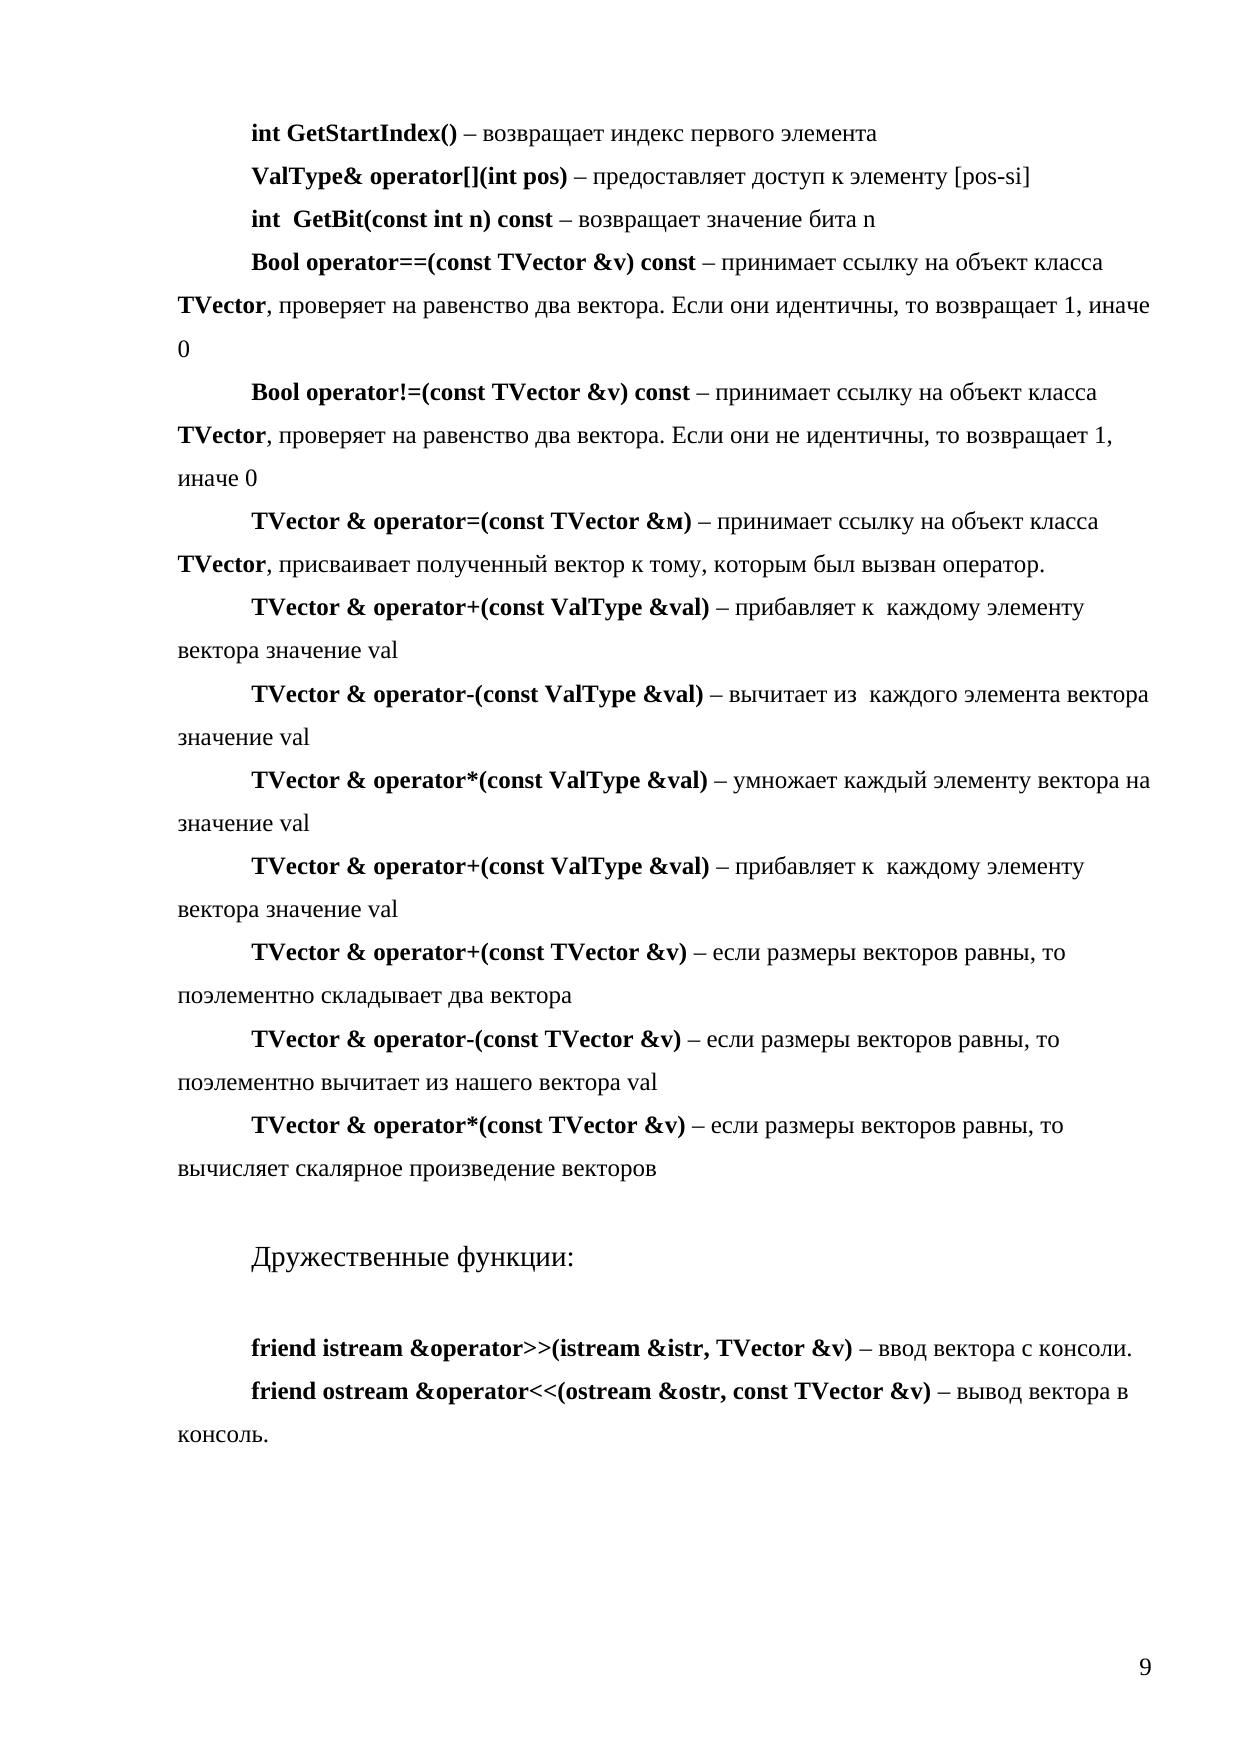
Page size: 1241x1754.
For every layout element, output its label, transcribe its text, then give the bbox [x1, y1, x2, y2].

text TVector & operator=(const TVector &м) – принимает ссылку на объект класса TVector, присваивает полученный вектор к тому, которым был вызван оператор. [177, 506, 1152, 578]
text TVector & operator*(const ValType &val) – умножает каждый элементу вектора на значение val [177, 765, 1152, 837]
text Bool operator!=(const TVector &v) const – принимает ссылку на объект класса TVector, проверяет на равенство два вектора. Если они не идентичны, то возвращает 1, иначе 0 [177, 377, 1152, 492]
text TVector & operator+(const ValType &val) – прибавляет к каждому элементу вектора значение val [177, 851, 1152, 923]
text friend ostream &operator<<(ostream &ostr, const TVector &v) – вывод вектора в консоль. [177, 1376, 1152, 1448]
text TVector & operator-(const ValType &val) – вычитает из каждого элемента вектора значение val [177, 679, 1152, 751]
text TVector & operator+(const TVector &v) – если размеры векторов равны, то поэлементно складывает два вектора [177, 937, 1152, 1009]
text TVector & operator-(const TVector &v) – если размеры векторов равны, то поэлементно вычитает из нашего вектора val [177, 1024, 1152, 1096]
text TVector & operator+(const ValType &val) – прибавляет к каждому элементу вектора значение val [177, 592, 1152, 664]
text Bool operator==(const TVector &v) const – принимает ссылку на объект класса TVector, проверяет на равенство два вектора. Если они идентичны, то возвращает 1, иначе 0 [177, 247, 1152, 362]
text int GetBit(const int n) const – возвращает значение бита n [177, 204, 1152, 233]
text friend istream &operator>>(istream &istr, TVector &v) – ввод вектора с консоли. [177, 1333, 1152, 1362]
text TVector & operator*(const TVector &v) – если размеры векторов равны, то вычисляет скалярное произведение векторов [177, 1110, 1152, 1182]
text int GetStartIndex() – возвращает индекс первого элемента [177, 118, 1152, 147]
text Дружественные функции: [177, 1239, 1152, 1273]
text ValType& operator[](int pos) – предоставляет доступ к элементу [pos-si] [177, 161, 1152, 190]
